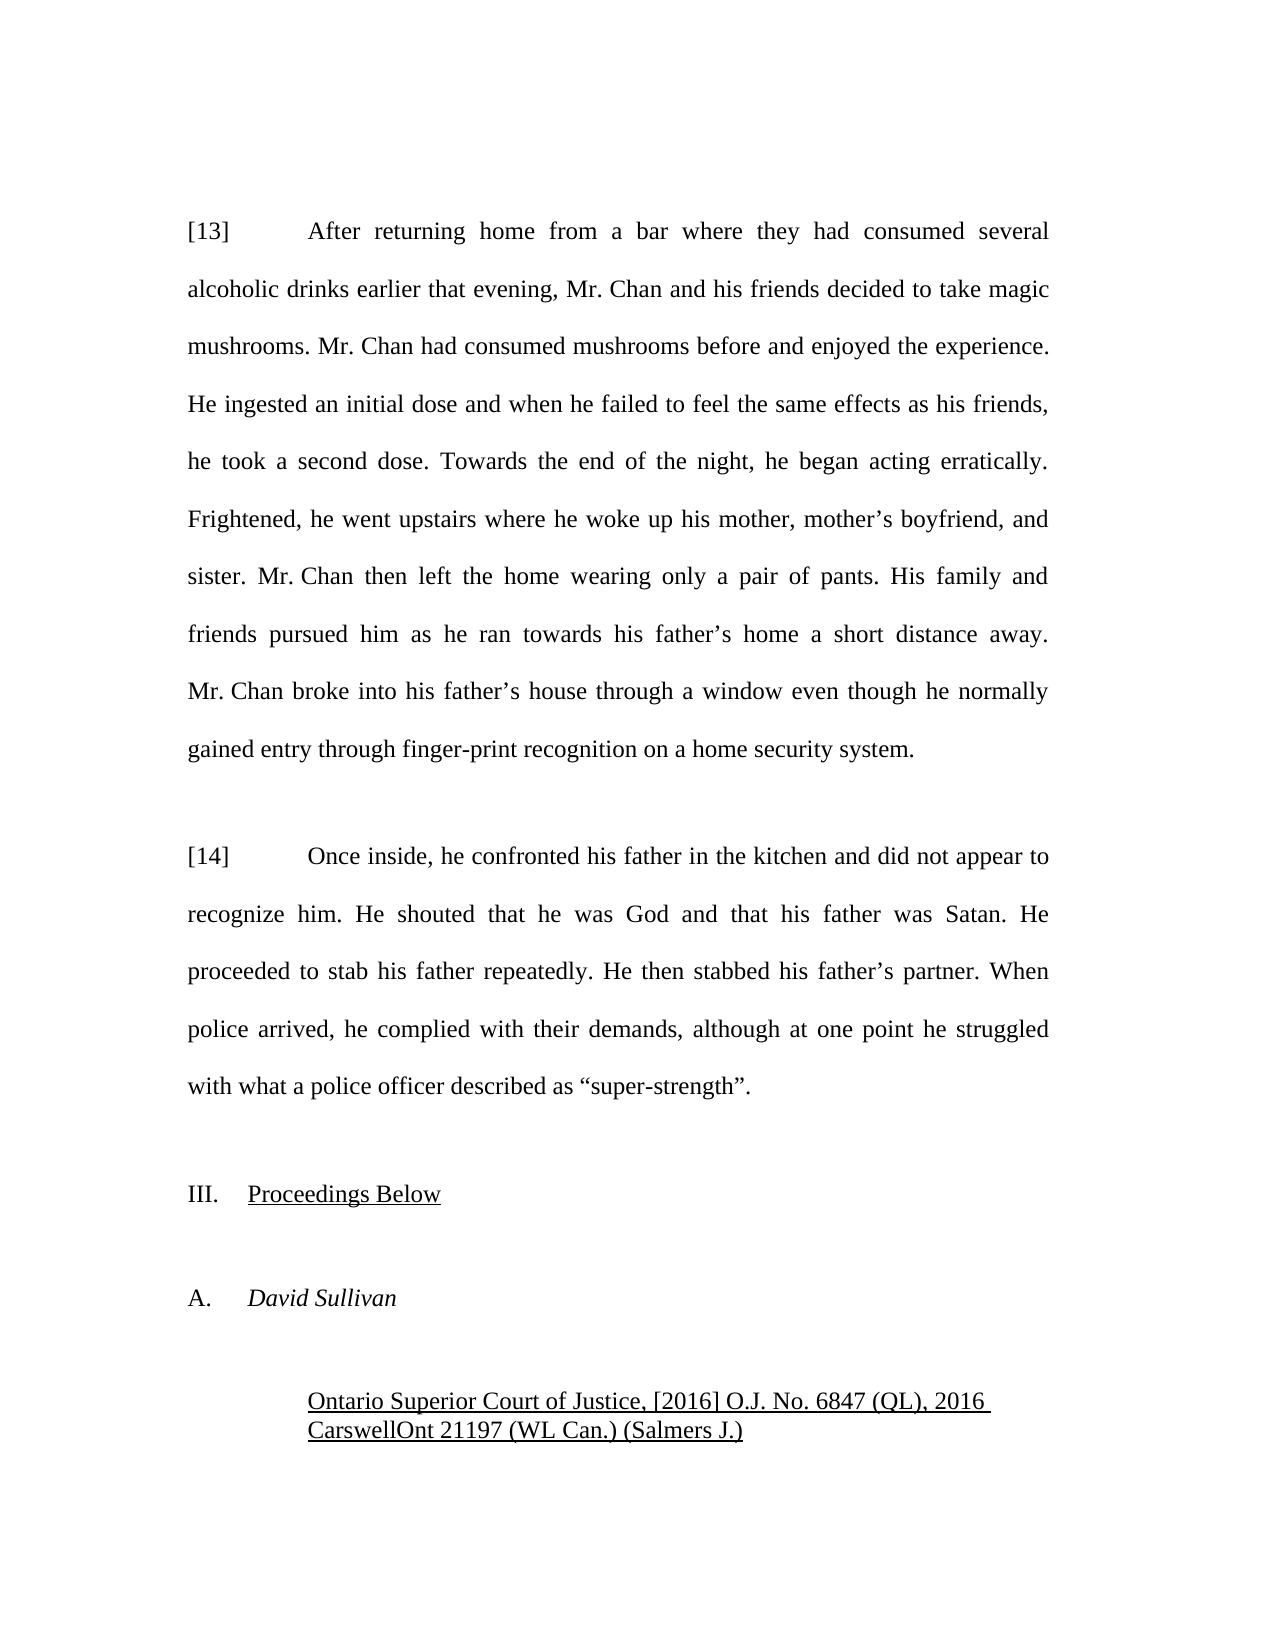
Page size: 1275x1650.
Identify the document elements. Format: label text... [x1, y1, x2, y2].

title Ontario Superior Court of Justice, [2016] O.J. No. 6847 (QL), 2016 CarswellOnt 21197 (WL Can.) (Salmers J.) [307, 1386, 1050, 1444]
title Proceedings Below [187, 1179, 1050, 1208]
title David Sullivan [187, 1283, 1050, 1311]
text After returning home from a bar where they had consumed several alcoholic drinks earlier that evening, Mr. Chan and his friends decided to take magic mushrooms. Mr. Chan had consumed mushrooms before and enjoyed the experience. He ingested an initial dose and when he failed to feel the same effects as his friends, he took a second dose. Towards the end of the night, he began acting erratically. Frightened, he went upstairs where he woke up his mother, mother’s boyfriend, and sister. Mr. Chan then left the home wearing only a pair of pants. His family and friends pursued him as he ran towards his father’s home a short distance away. Mr. Chan broke into his father’s house through a window even though he normally gained entry through finger-print recognition on a home security system. [187, 216, 1050, 763]
text Once inside, he confronted his father in the kitchen and did not appear to recognize him. He shouted that he was God and that his father was Satan. He proceeded to stab his father repeatedly. He then stabbed his father’s partner. When police arrived, he complied with their demands, although at one point he struggled with what a police officer described as “super-strength”. [187, 841, 1050, 1100]
